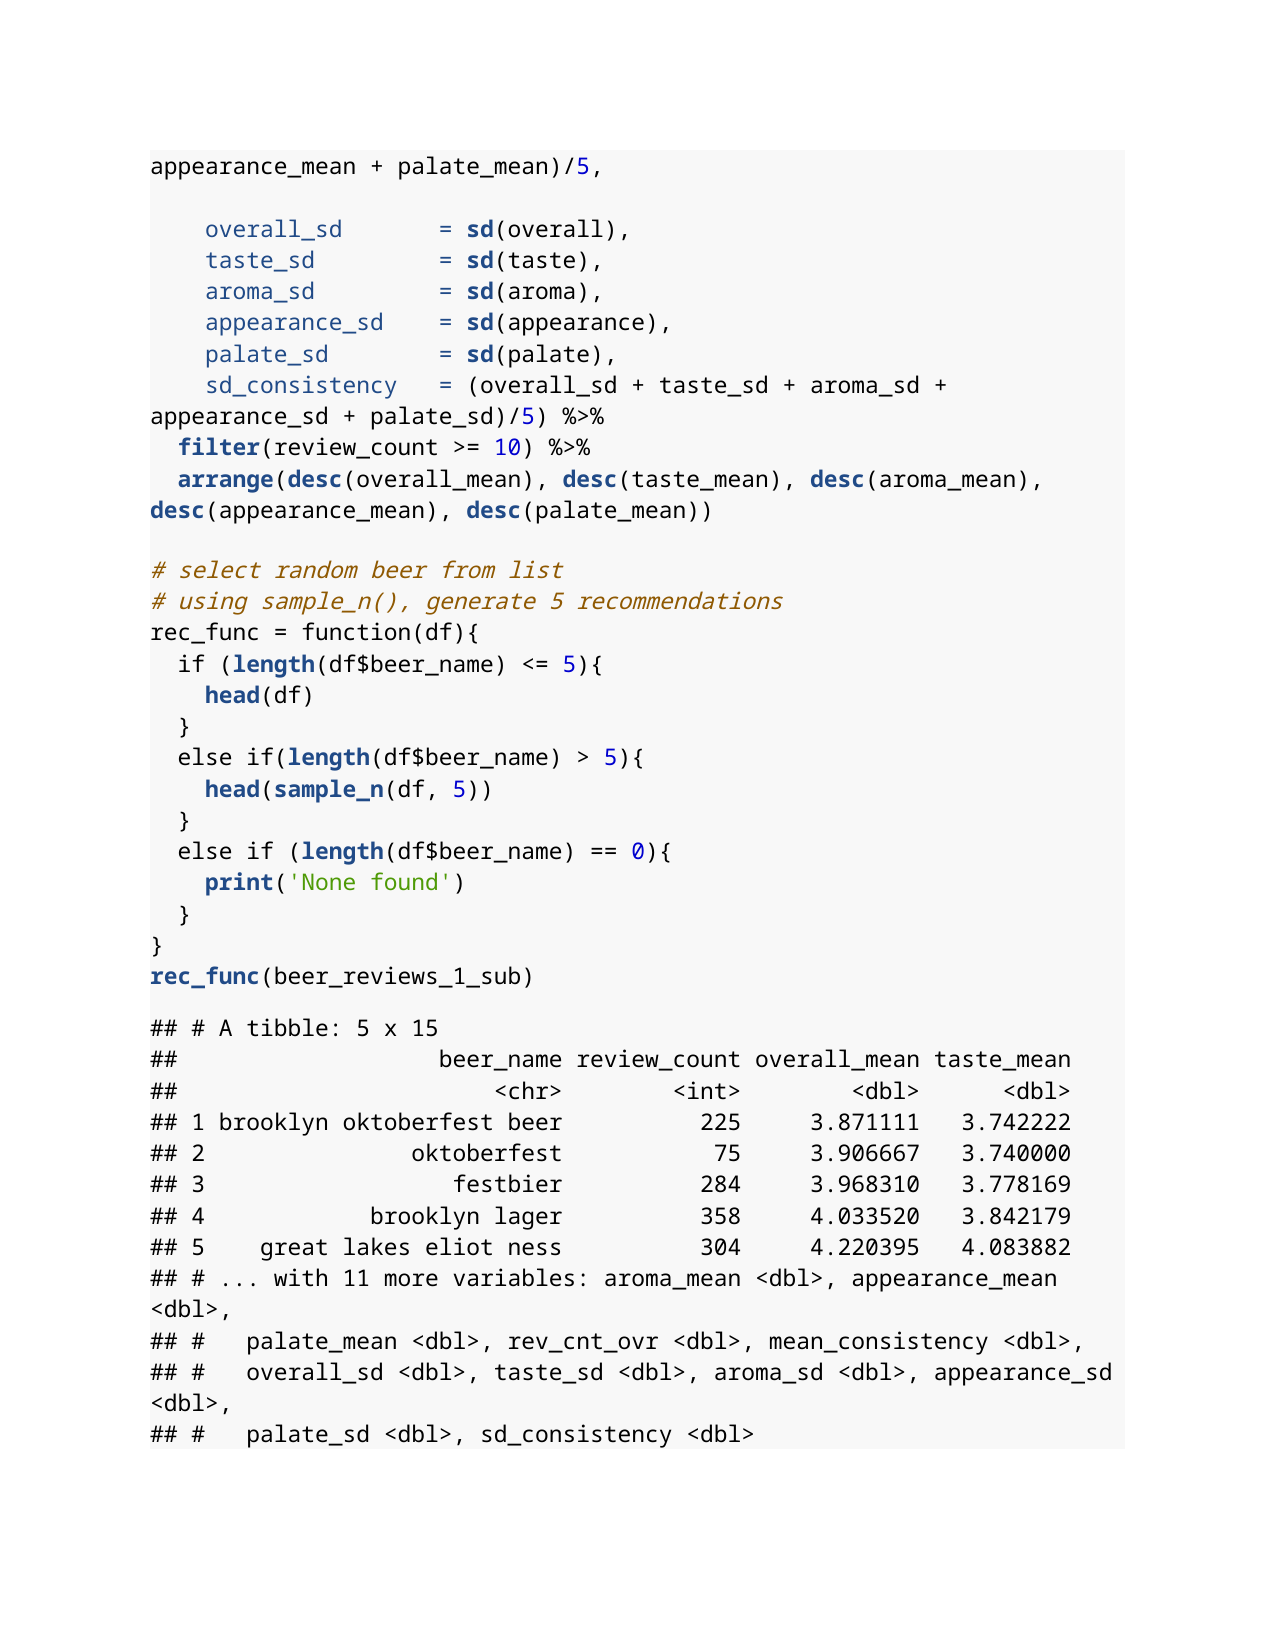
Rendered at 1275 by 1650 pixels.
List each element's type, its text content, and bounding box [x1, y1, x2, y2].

text ## # A tibble: 5 x 15 ## beer_name review_count overall_mean taste_mean ## <chr> <int> <dbl> <dbl> ## 1 brooklyn oktoberfest beer 225 3.871111 3.742222 ## 2 oktoberfest 75 3.906667 3.740000 ## 3 festbier 284 3.968310 3.778169 ## 4 brooklyn lager 358 4.033520 3.842179 ## 5 great lakes eliot ness 304 4.220395 4.083882 ## # ... with 11 more variables: aroma_mean <dbl>, appearance_mean <dbl>, ## # palate_mean <dbl>, rev_cnt_ovr <dbl>, mean_consistency <dbl>, ## # overall_sd <dbl>, taste_sd <dbl>, aroma_sd <dbl>, appearance_sd <dbl>, ## # palate_sd <dbl>, sd_consistency <dbl> [150, 1012, 1125, 1449]
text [150, 150, 1125, 991]
